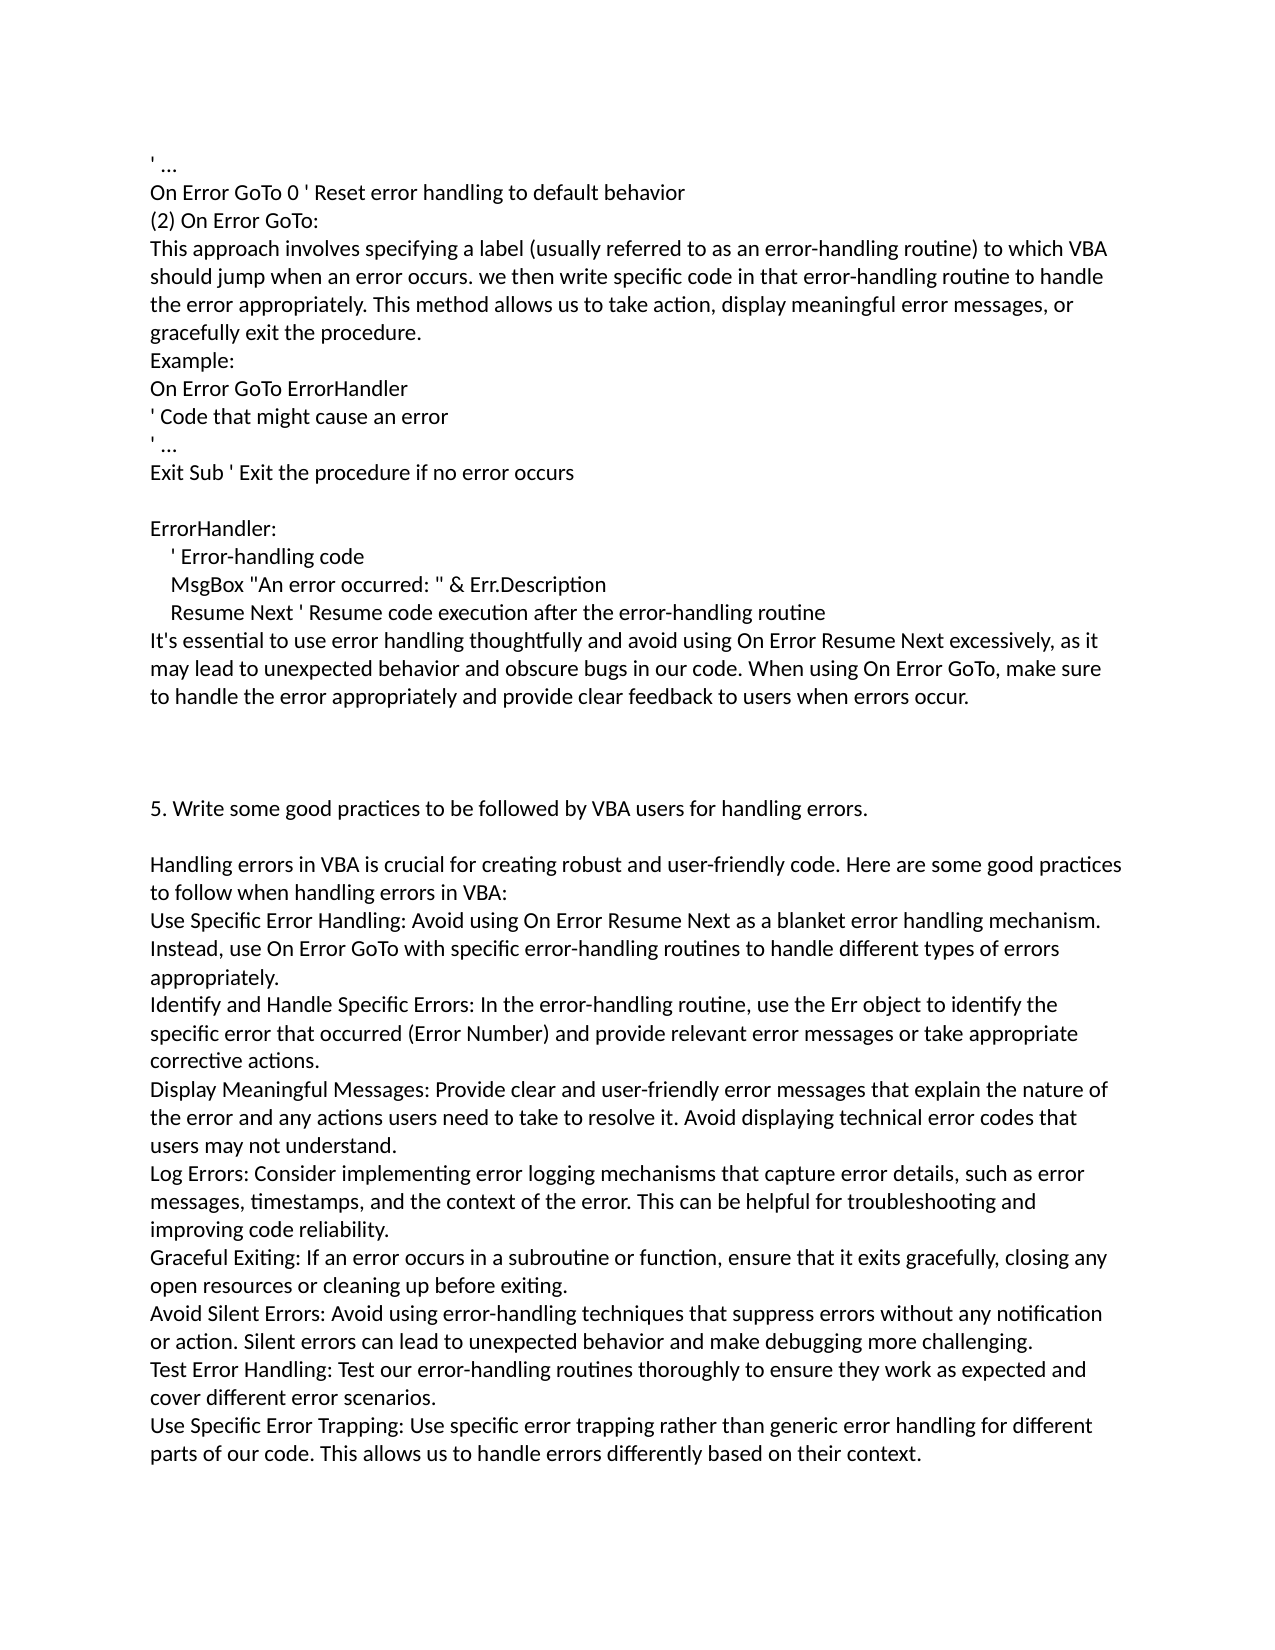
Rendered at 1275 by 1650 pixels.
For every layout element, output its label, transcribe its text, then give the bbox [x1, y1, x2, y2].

text Handling errors in VBA is crucial for creating robust and user-friendly code. Here are some good practices to follow when handling errors in VBA: [150, 851, 1125, 907]
text It's essential to use error handling thoughtfully and avoid using On Error Resume Next excessively, as it may lead to unexpected behavior and obscure bugs in our code. When using On Error GoTo, make sure to handle the error appropriately and provide clear feedback to users when errors occur. [150, 626, 1125, 710]
text This approach involves specifying a label (usually referred to as an error-handling routine) to which VBA should jump when an error occurs. we then write specific code in that error-handling routine to handle the error appropriately. This method allows us to take action, display meaningful error messages, or gracefully exit the procedure. [150, 234, 1125, 346]
text On Error GoTo 0 ' Reset error handling to default behavior [150, 178, 1125, 206]
text On Error GoTo ErrorHandler [150, 374, 1125, 402]
text ErrorHandler: [150, 514, 1125, 542]
text Test Error Handling: Test our error-handling routines thoroughly to ensure they work as expected and cover different error scenarios. [150, 1355, 1125, 1411]
text 5. Write some good practices to be followed by VBA users for handling errors. [150, 794, 1125, 822]
text (2) On Error GoTo: [150, 206, 1125, 234]
text ' ... [150, 430, 1125, 458]
text Exit Sub ' Exit the procedure if no error occurs [150, 458, 1125, 486]
text Resume Next ' Resume code execution after the error-handling routine [150, 598, 1125, 626]
text ' Error-handling code [150, 542, 1125, 570]
text Graceful Exiting: If an error occurs in a subroutine or function, ensure that it exits gracefully, closing any open resources or cleaning up before exiting. [150, 1243, 1125, 1299]
text Avoid Silent Errors: Avoid using error-handling techniques that suppress errors without any notification or action. Silent errors can lead to unexpected behavior and make debugging more challenging. [150, 1299, 1125, 1355]
text MsgBox "An error occurred: " & Err.Description [150, 570, 1125, 598]
text Use Specific Error Trapping: Use specific error trapping rather than generic error handling for different parts of our code. This allows us to handle errors differently based on their context. [150, 1411, 1125, 1467]
text Identify and Handle Specific Errors: In the error-handling routine, use the Err object to identify the specific error that occurred (Error Number) and provide relevant error messages or take appropriate corrective actions. [150, 991, 1125, 1075]
text Log Errors: Consider implementing error logging mechanisms that capture error details, such as error messages, timestamps, and the context of the error. This can be helpful for troubleshooting and improving code reliability. [150, 1159, 1125, 1243]
text Example: [150, 346, 1125, 374]
text Use Specific Error Handling: Avoid using On Error Resume Next as a blanket error handling mechanism. Instead, use On Error GoTo with specific error-handling routines to handle different types of errors appropriately. [150, 907, 1125, 991]
text Display Meaningful Messages: Provide clear and user-friendly error messages that explain the nature of the error and any actions users need to take to resolve it. Avoid displaying technical error codes that users may not understand. [150, 1075, 1125, 1159]
text ' ... [150, 150, 1125, 178]
text ' Code that might cause an error [150, 402, 1125, 430]
